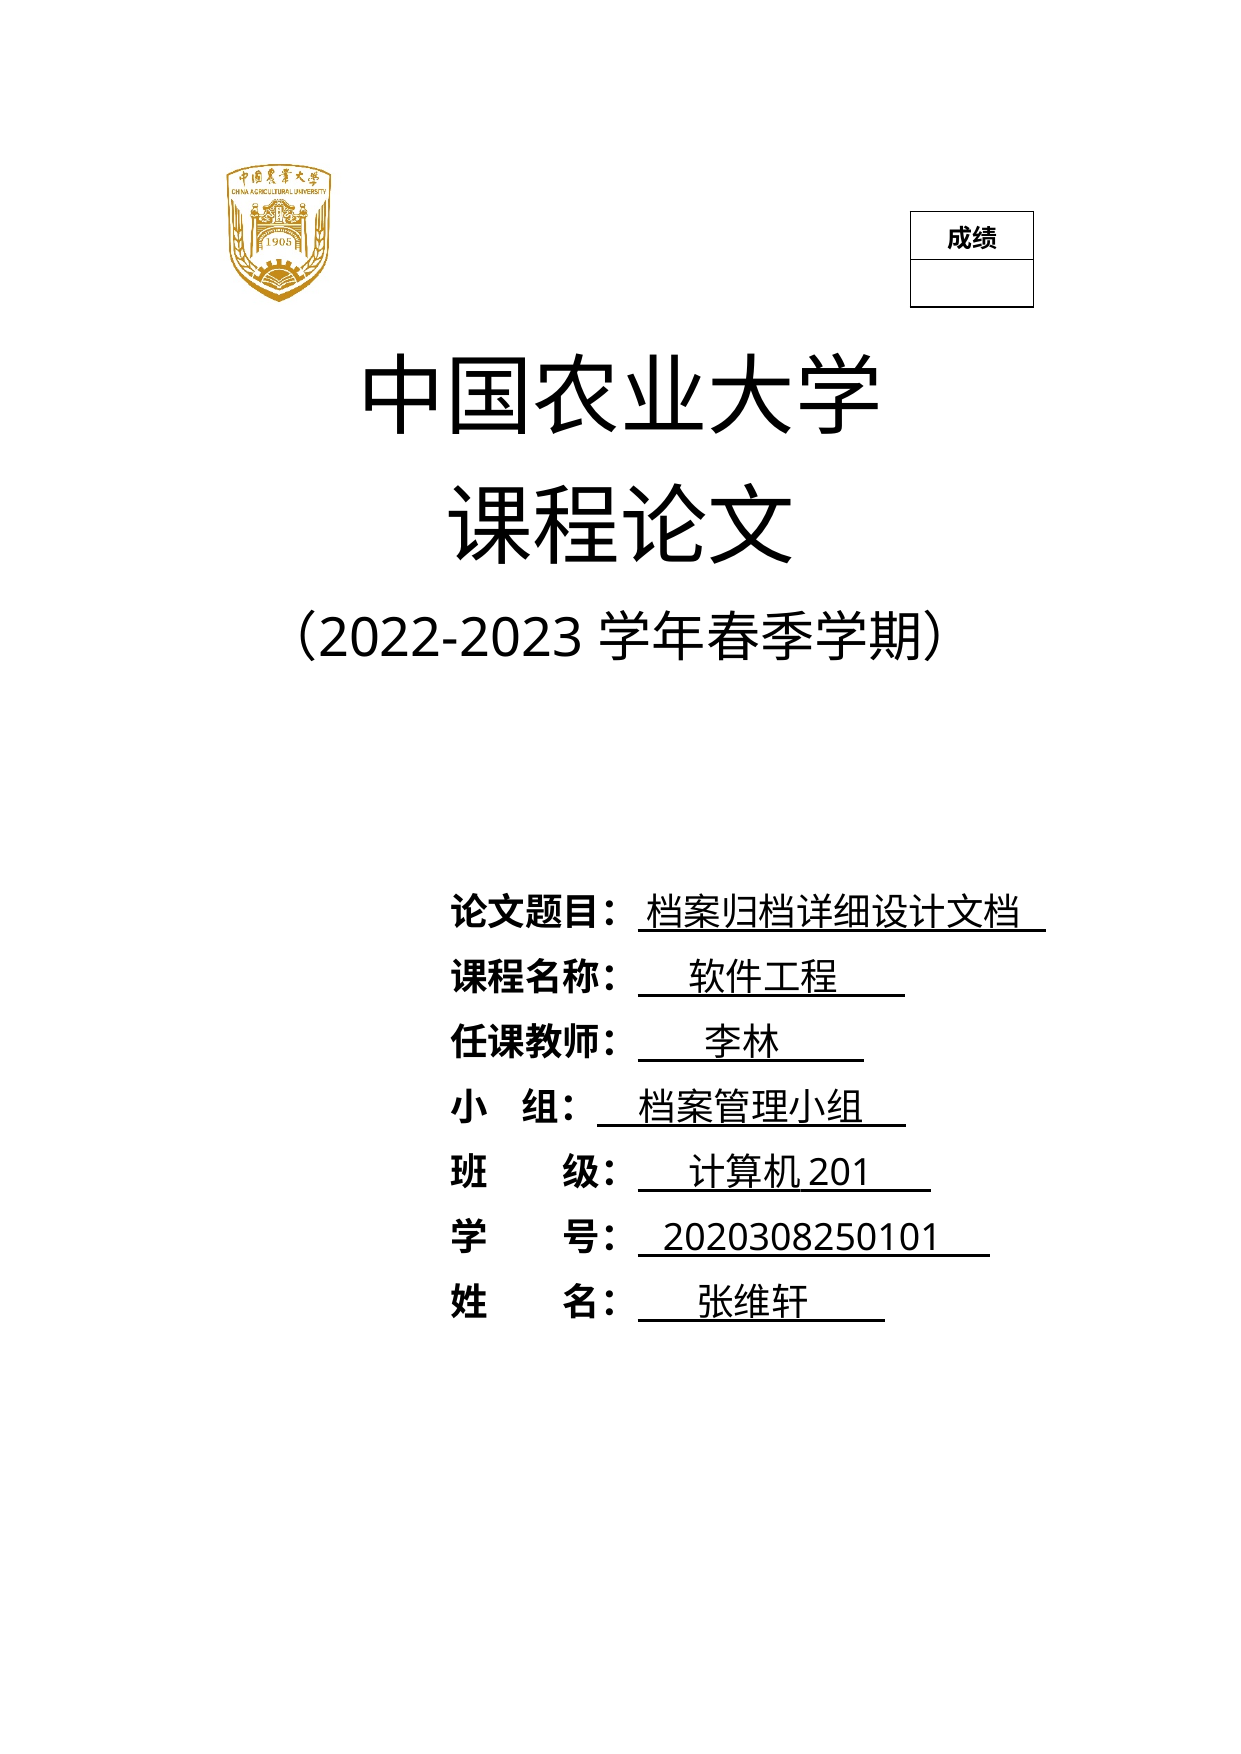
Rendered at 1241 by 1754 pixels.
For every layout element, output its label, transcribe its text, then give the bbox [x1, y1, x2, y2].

text 班 级： 计算机201 [187, 1137, 1053, 1202]
text 中国农业大学 [187, 324, 1053, 454]
text 学 号： 2020308250101 [187, 1202, 1053, 1267]
picture [187, 162, 375, 305]
text 课程论文 [187, 454, 1053, 584]
text 论文题目： 档案归档详细设计文档 [187, 877, 1053, 942]
table_header 成绩 [911, 212, 1033, 259]
text 任课教师： 李林 [187, 1007, 1053, 1072]
text 课程名称： 软件工程 [187, 942, 1053, 1007]
table_cell [911, 260, 1033, 306]
text 姓 名： 张维轩 [187, 1267, 1053, 1332]
text 小 组： 档案管理小组 [187, 1072, 1053, 1137]
text （2022-2023 学年春季学期） [187, 584, 1053, 682]
